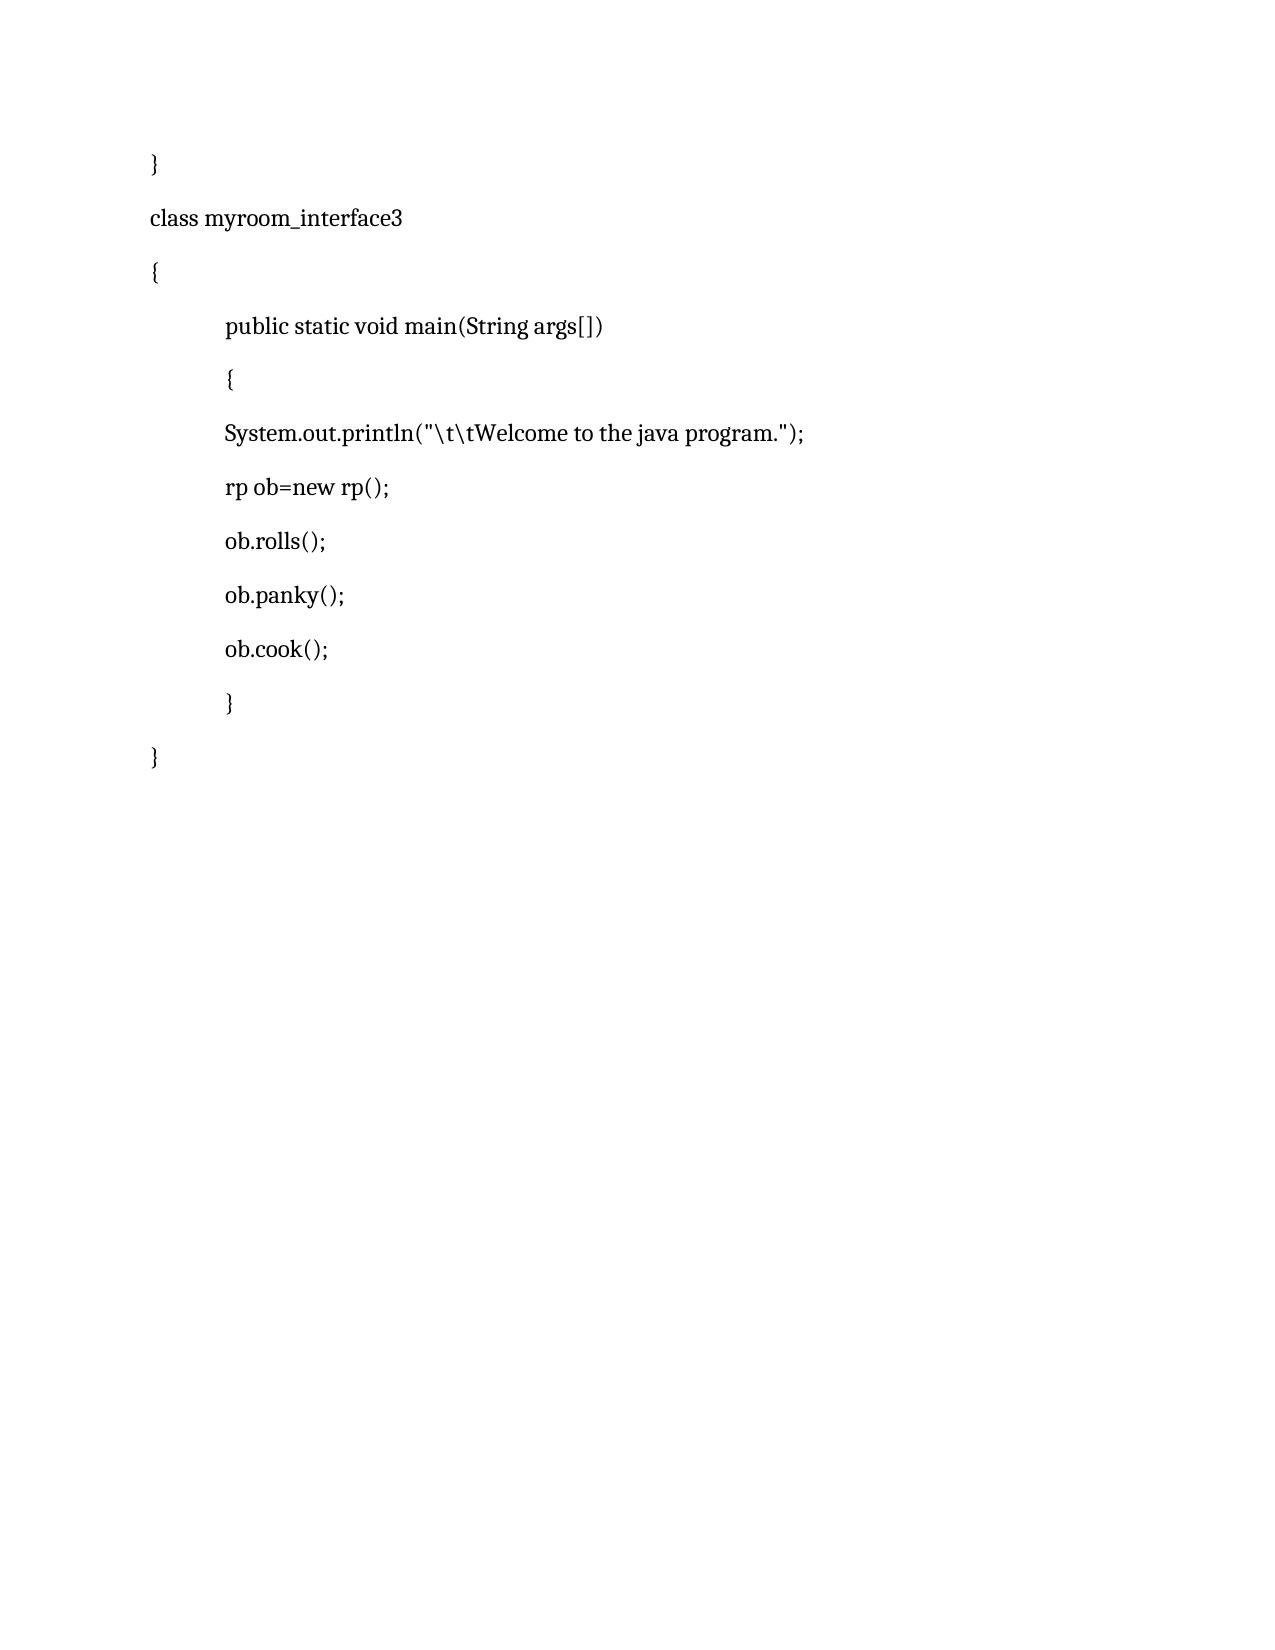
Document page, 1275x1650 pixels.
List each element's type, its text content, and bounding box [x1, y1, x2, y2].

text } [150, 150, 1125, 179]
text } [150, 688, 1125, 717]
text public static void main(String args[]) [150, 312, 1125, 340]
text class myroom_interface3 [150, 204, 1125, 233]
text } [150, 742, 1125, 771]
text ob.panky(); [150, 581, 1125, 609]
text System.out.println("\t\tWelcome to the java program."); [150, 419, 1125, 448]
text ob.cook(); [150, 635, 1125, 663]
text { [150, 365, 1125, 394]
text ob.rolls(); [150, 527, 1125, 556]
text rp ob=new rp(); [150, 473, 1125, 502]
text { [150, 258, 1125, 286]
